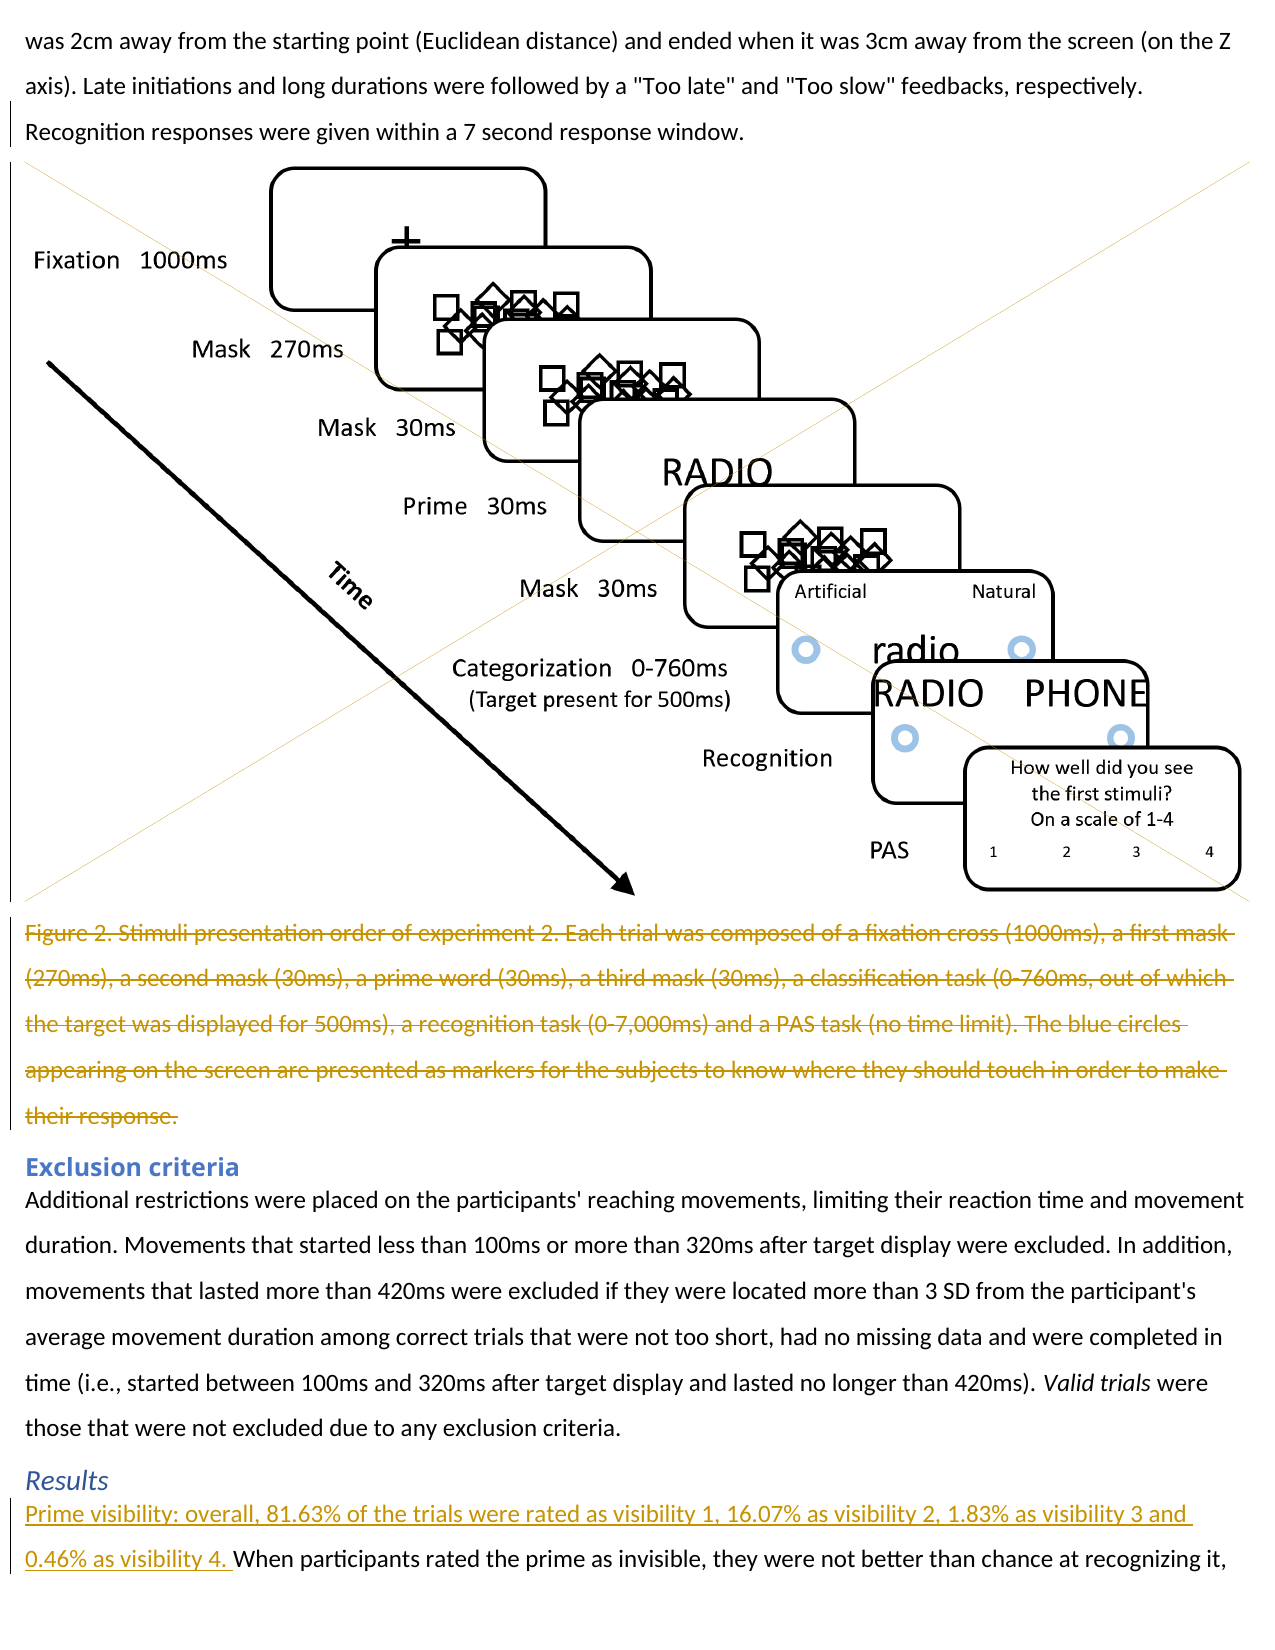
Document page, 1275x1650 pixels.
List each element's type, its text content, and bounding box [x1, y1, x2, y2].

subtitle Results [25, 1462, 1249, 1498]
text Additional restrictions were placed on the participants' reaching movements, limiting their reaction time and movement duration. Movements that started less than 100ms or more than 320ms after target display were excluded. In addition, movements that lasted more than 420ms were excluded if they were located more than 3 SD from the participant's average movement duration among correct trials that were not too short, had no missing data and were completed in time (i.e., started between 100ms and 320ms after target display and lasted no longer than 420ms). Valid trials were those that were not excluded due to any exclusion criteria. [25, 1184, 1249, 1443]
picture [26, 533, 1248, 902]
subtitle Exclusion criteria [25, 1150, 1249, 1184]
picture [27, 162, 1247, 531]
picture [24, 163, 635, 901]
picture [639, 163, 1250, 901]
